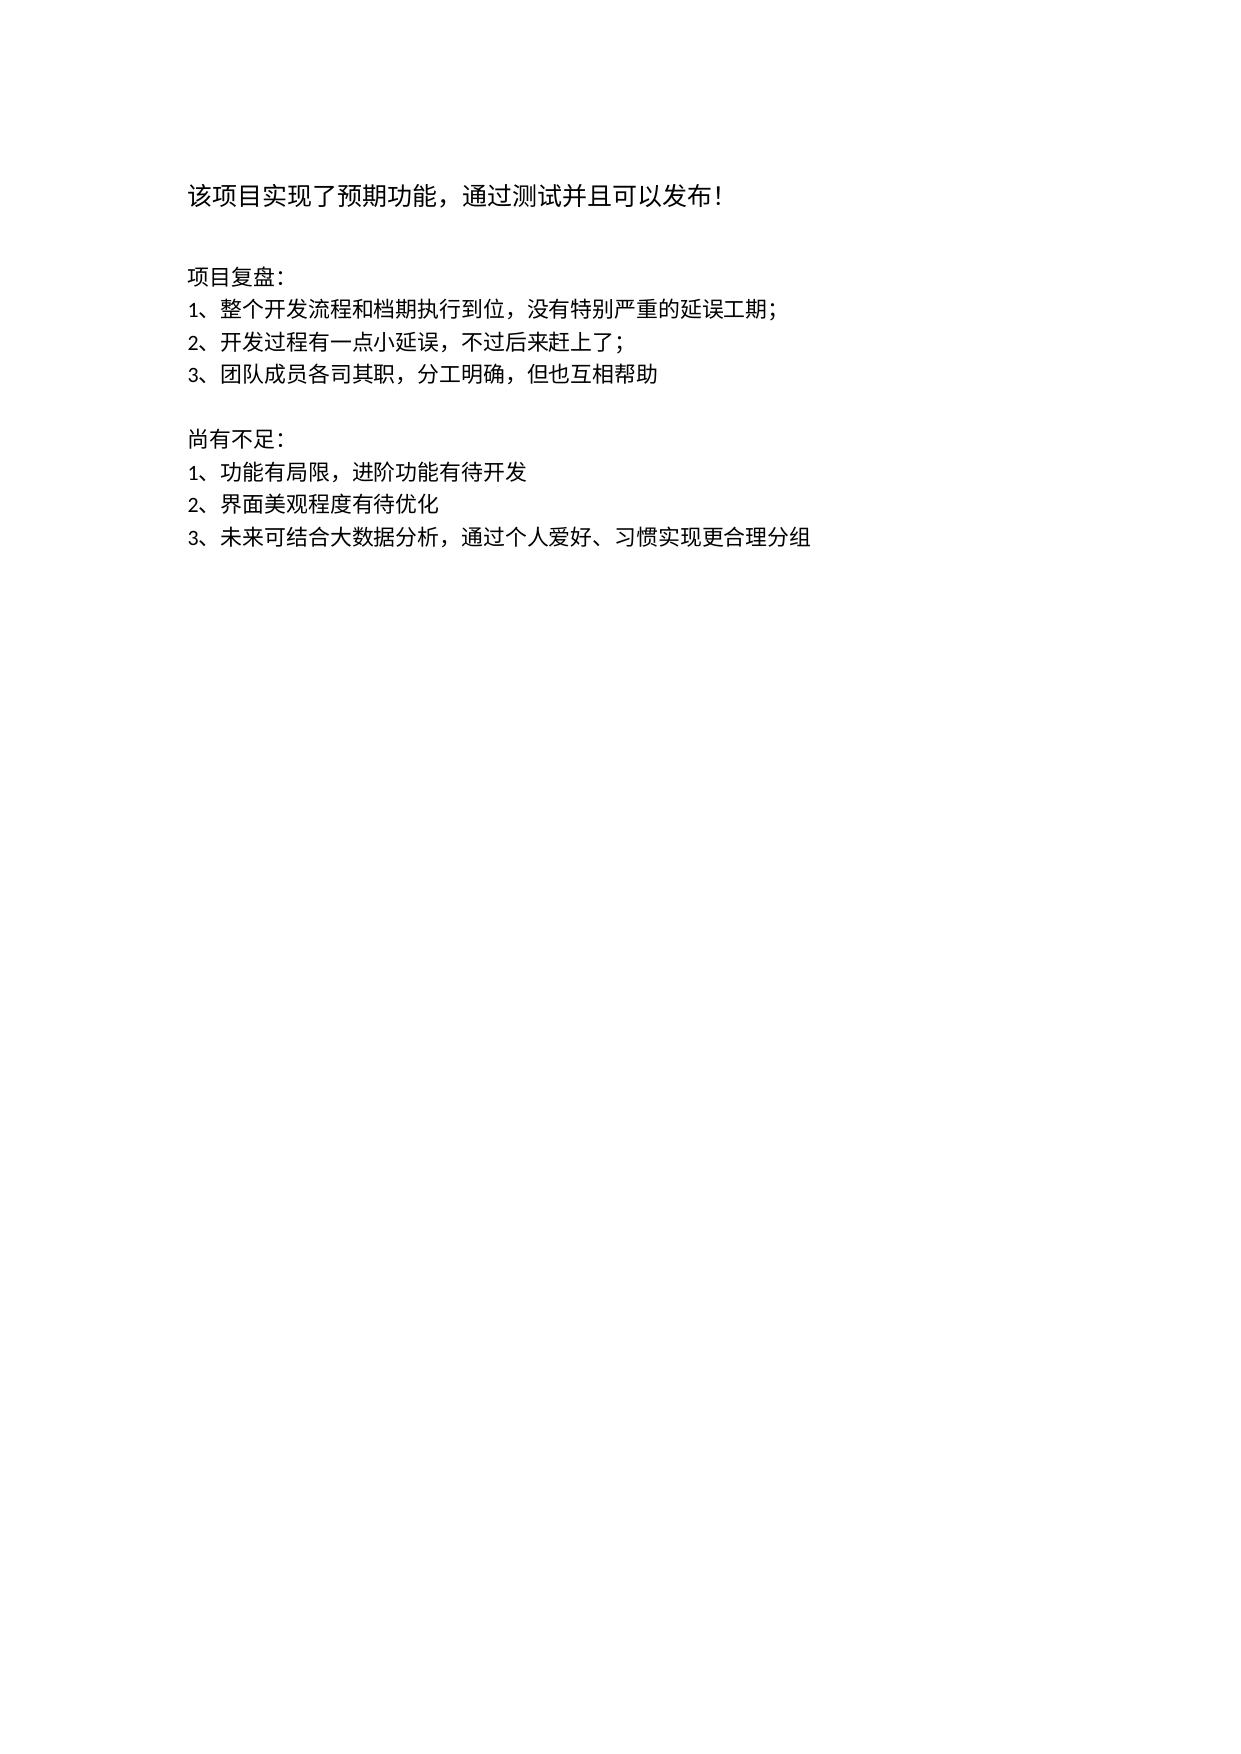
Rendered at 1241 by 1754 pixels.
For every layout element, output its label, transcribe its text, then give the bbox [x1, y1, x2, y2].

list 未来可结合大数据分析，通过个人爱好、习惯实现更合理分组 [187, 519, 1053, 552]
list 功能有局限，进阶功能有待开发 [187, 454, 1053, 487]
list 界面美观程度有待优化 [187, 487, 1053, 519]
list 整个开发流程和档期执行到位，没有特别严重的延误工期； [187, 292, 1053, 324]
text 项目复盘： [187, 259, 1053, 292]
list 团队成员各司其职，分工明确，但也互相帮助 [187, 357, 1053, 389]
list 开发过程有一点小延误，不过后来赶上了； [187, 324, 1053, 357]
text 该项目实现了预期功能，通过测试并且可以发布！ [187, 162, 1053, 227]
list 尚有不足： [187, 422, 1053, 454]
